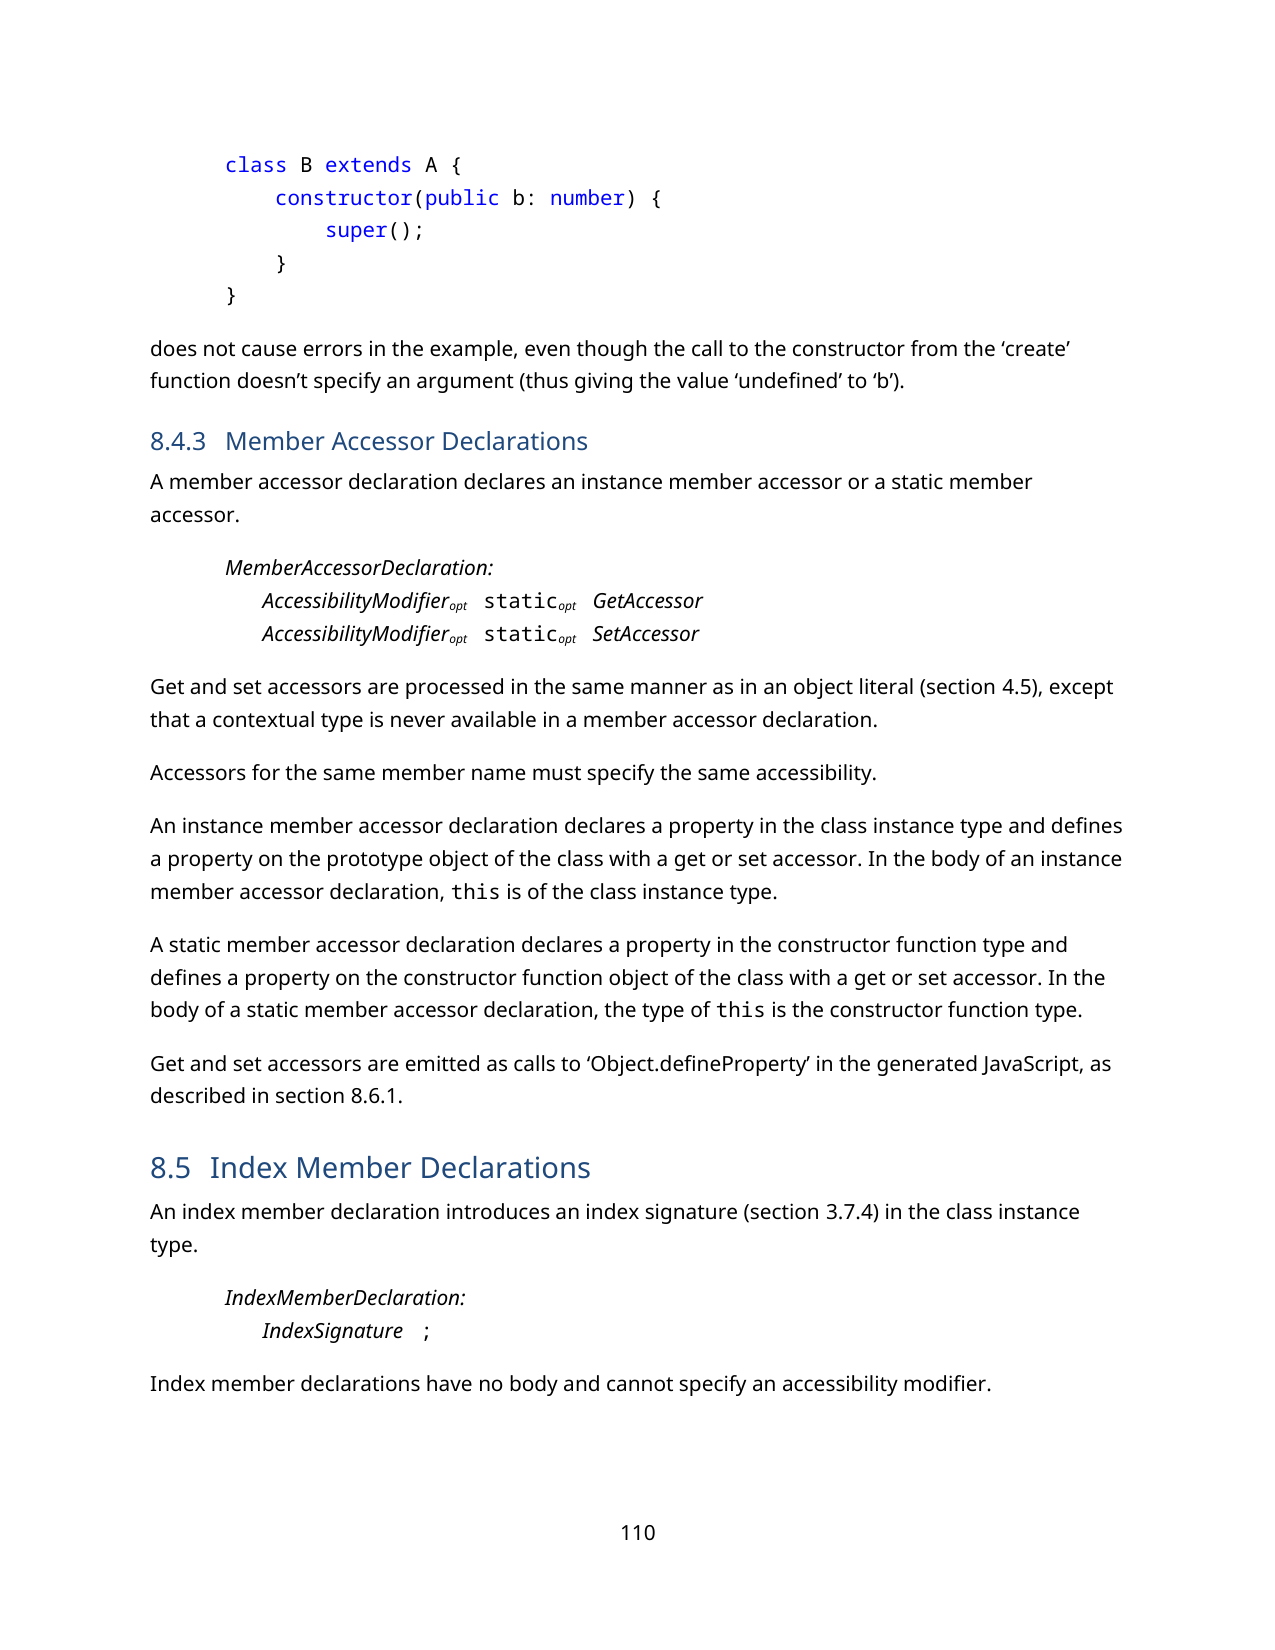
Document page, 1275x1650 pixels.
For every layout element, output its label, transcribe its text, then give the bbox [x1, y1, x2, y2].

text Get and set accessors are processed in the same manner as in an object literal (section 4.5), except that a contextual type is never available in a member accessor declaration. [150, 672, 1125, 733]
text Accessors for the same member name must specify the same accessibility. [150, 758, 1125, 787]
text An instance member accessor declaration declares a property in the class instance type and defines a property on the prototype object of the class with a get or set accessor. In the body of an instance member accessor declaration, this is of the class instance type. [150, 812, 1125, 905]
text Index member declarations have no body and cannot specify an accessibility modifier. [150, 1369, 1125, 1398]
subtitle Member Accessor Declarations [150, 424, 1125, 458]
text class B extends A { constructor(public b: number) { super(); } } [225, 150, 1125, 309]
text MemberAccessorDeclaration: AccessibilityModifieropt staticopt GetAccessor AccessibilityModifieropt staticopt SetAccessor [225, 553, 1125, 647]
text IndexMemberDeclaration: IndexSignature ; [225, 1283, 1125, 1344]
text Get and set accessors are emitted as calls to ‘Object.defineProperty’ in the generated JavaScript, as described in section 8.6.1. [150, 1049, 1125, 1110]
text An index member declaration introduces an index signature (section 3.7.4) in the class instance type. [150, 1197, 1125, 1258]
subtitle Index Member Declarations [150, 1147, 1125, 1187]
text A member accessor declaration declares an instance member accessor or a static member accessor. [150, 467, 1125, 528]
text A static member accessor declaration declares a property in the constructor function type and defines a property on the constructor function object of the class with a get or set accessor. In the body of a static member accessor declaration, the type of this is the constructor function type. [150, 930, 1125, 1024]
text does not cause errors in the example, even though the call to the constructor from the ‘create’ function doesn’t specify an argument (thus giving the value ‘undefined’ to ‘b’). [150, 334, 1125, 395]
